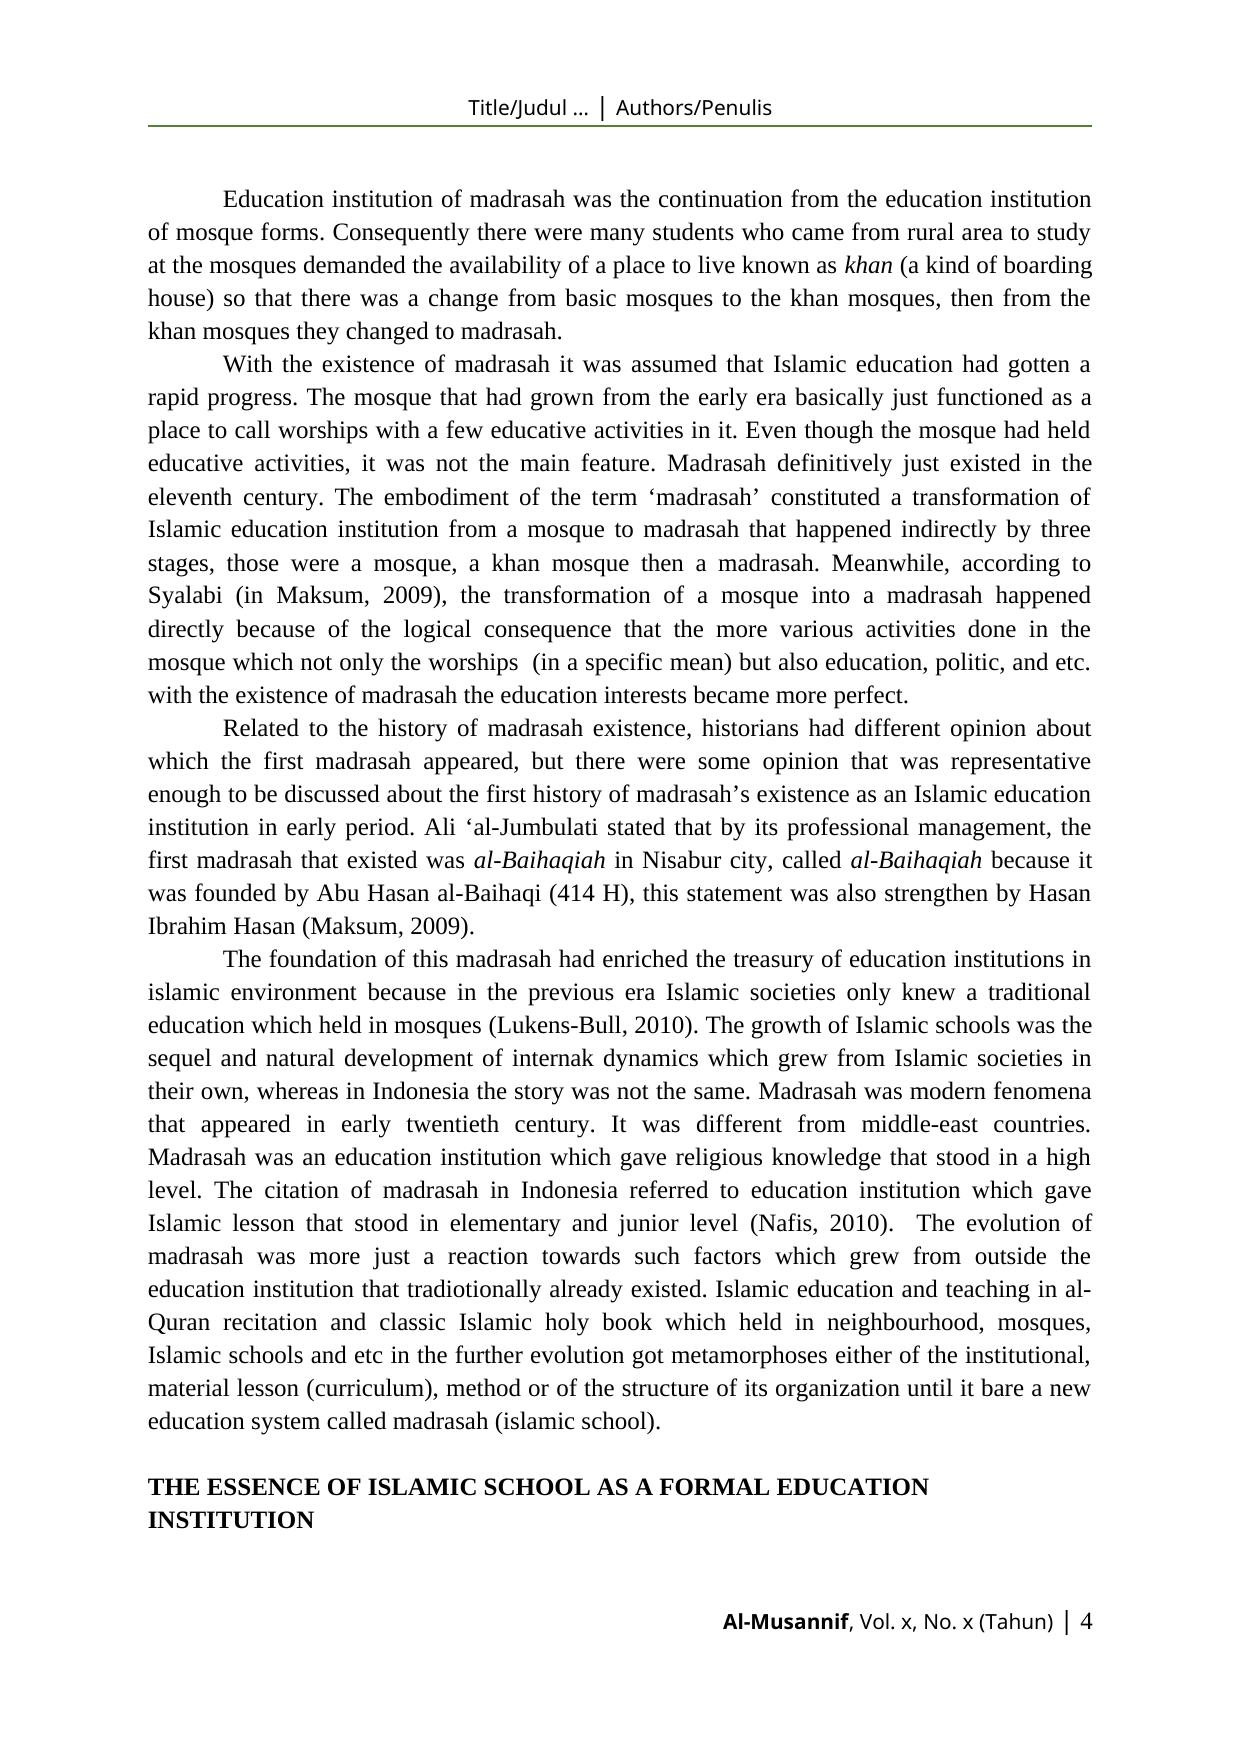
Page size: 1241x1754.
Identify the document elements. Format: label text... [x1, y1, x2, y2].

text the essence of islamic school as a formal education institution [148, 1472, 1092, 1534]
text The foundation of this madrasah had enriched the treasury of education institutions in islamic environment because in the previous era Islamic societies only knew a traditional education which held in mosques (Lukens-Bull, 2010). The growth of Islamic schools was the sequel and natural development of internak dynamics which grew from Islamic societies in their own, whereas in Indonesia the story was not the same. Madrasah was modern fenomena that appeared in early twentieth century. It was different from middle-east countries. Madrasah was an education institution which gave religious knowledge that stood in a high level. The citation of madrasah in Indonesia referred to education institution which gave Islamic lesson that stood in elementary and junior level (Nafis, 2010). The evolution of madrasah was more just a reaction towards such factors which grew from outside the education institution that tradiotionally already existed. Islamic education and teaching in al-Quran recitation and classic Islamic holy book which held in neighbourhood, mosques, Islamic schools and etc in the further evolution got metamorphoses either of the institutional, material lesson (curriculum), method or of the structure of its organization until it bare a new education system called madrasah (islamic school). [148, 944, 1092, 1435]
text Related to the history of madrasah existence, historians had different opinion about which the first madrasah appeared, but there were some opinion that was representative enough to be discussed about the first history of madrasah’s existence as an Islamic education institution in early period. Ali ‘al-Jumbulati stated that by its professional management, the first madrasah that existed was al-Baihaqiah in Nisabur city, called al-Baihaqiah because it was founded by Abu Hasan al-Baihaqi (414 H), this statement was also strengthen by Hasan Ibrahim Hasan (Maksum, 2009). [148, 713, 1092, 939]
text With the existence of madrasah it was assumed that Islamic education had gotten a rapid progress. The mosque that had grown from the early era basically just functioned as a place to call worships with a few educative activities in it. Even though the mosque had held educative activities, it was not the main feature. Madrasah definitively just existed in the eleventh century. The embodiment of the term ‘madrasah’ constituted a transformation of Islamic education institution from a mosque to madrasah that happened indirectly by three stages, those were a mosque, a khan mosque then a madrasah. Meanwhile, according to Syalabi (in Maksum, 2009), the transformation of a mosque into a madrasah happened directly because of the logical consequence that the more various activities done in the mosque which not only the worships (in a specific mean) but also education, politic, and etc. with the existence of madrasah the education interests became more perfect. [148, 349, 1092, 708]
text Education institution of madrasah was the continuation from the education institution of mosque forms. Consequently there were many students who came from rural area to study at the mosques demanded the availability of a place to live known as khan (a kind of boarding house) so that there was a change from basic mosques to the khan mosques, then from the khan mosques they changed to madrasah. [148, 184, 1092, 345]
